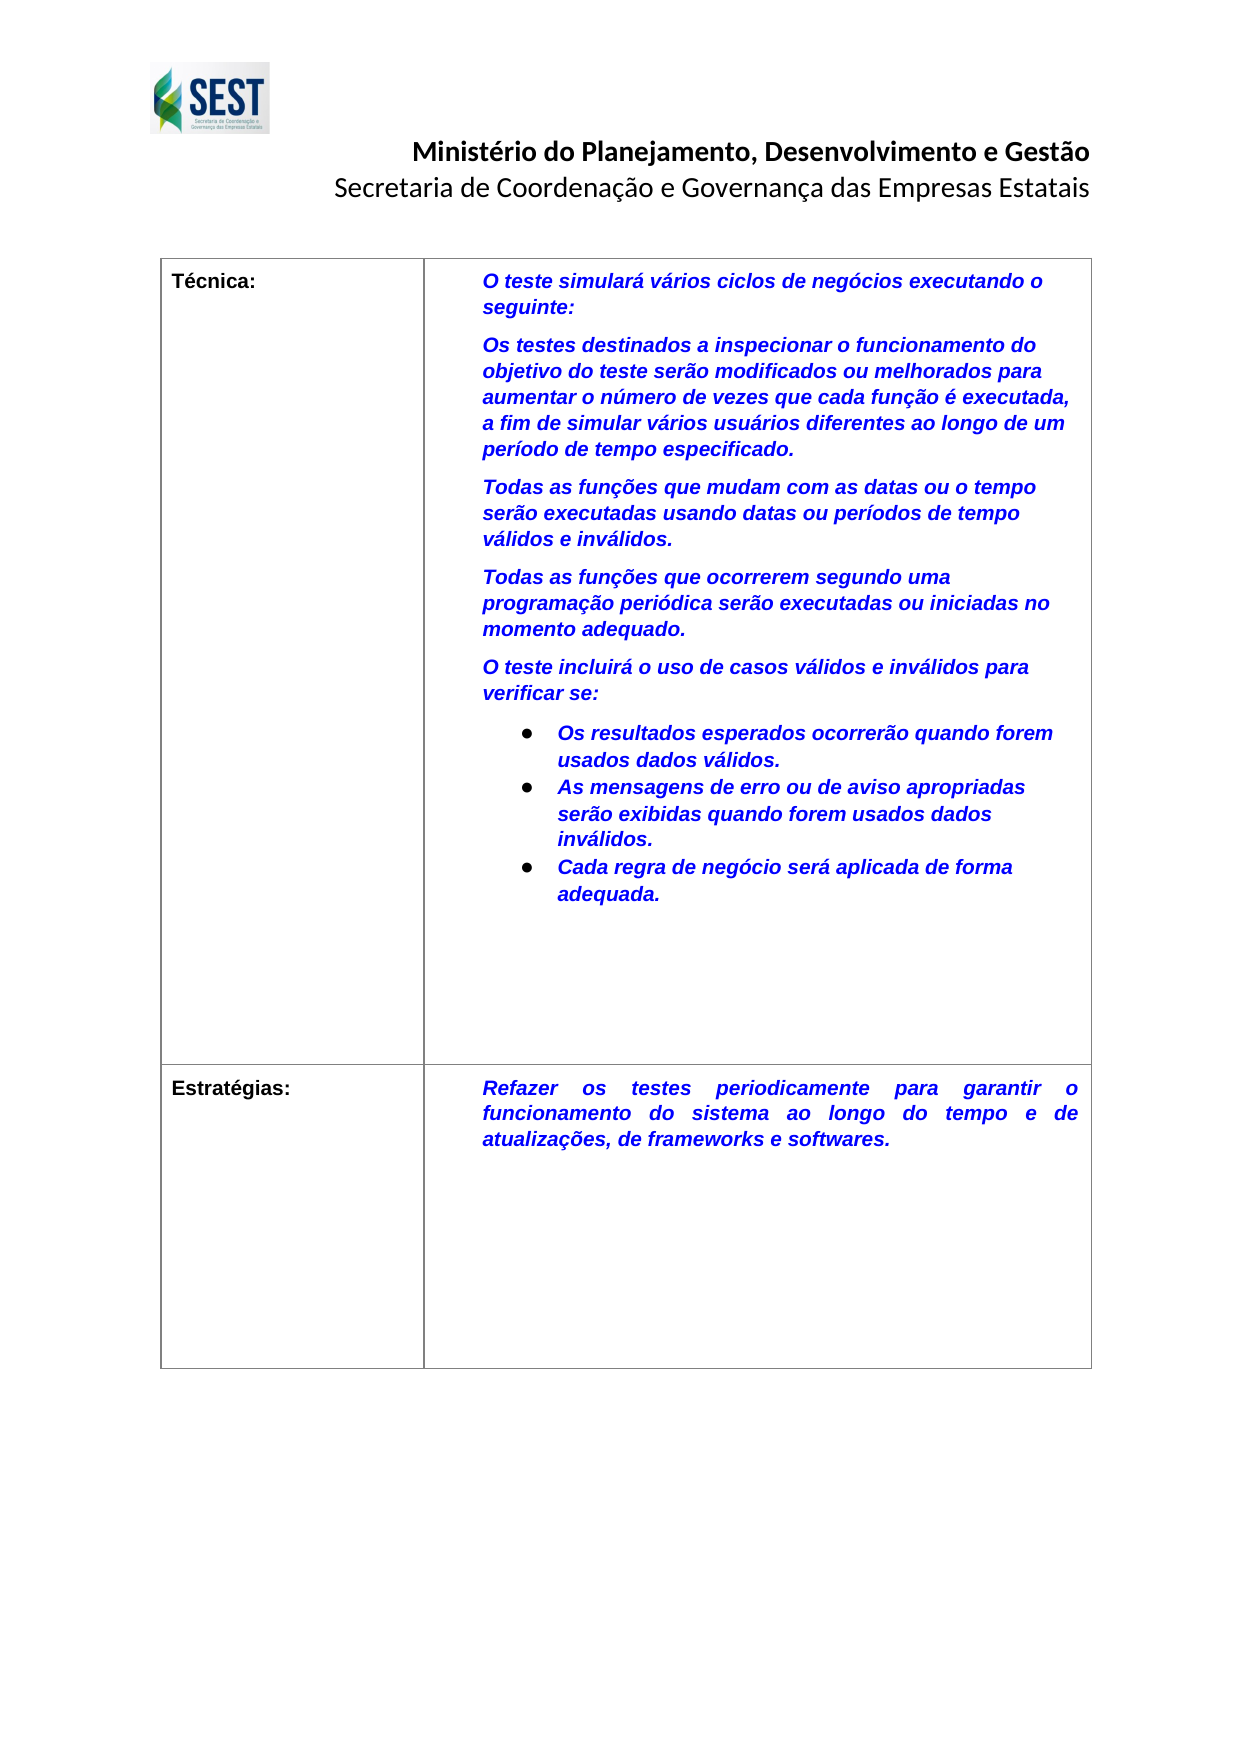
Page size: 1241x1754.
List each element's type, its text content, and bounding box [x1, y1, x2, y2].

table_cell Refazer os testes periodicamente para garantir o funcionamento do sistema ao longo do tempo e de atualizações, de frameworks e softwares. [425, 1065, 1091, 1368]
table_cell O teste simulará vários ciclos de negócios executando o seguinte: Os testes destinados a inspecionar o funcionamento do objetivo do teste serão modificados ou melhorados para aumentar o número de vezes que cada função é executada, a fim de simular vários usuários diferentes ao longo de um período de tempo especificado. Todas as funções que mudam com as datas ou o tempo serão executadas usando datas ou períodos de tempo válidos e inválidos. Todas as funções que ocorrerem segundo uma programação periódica serão executadas ou iniciadas no momento adequado. O teste incluirá o uso de casos válidos e inválidos para verificar se: Os resultados esperados ocorrerão quando forem usados dados válidos. As mensagens de erro ou de aviso apropriadas serão exibidas quando forem usados dados inválidos. Cada regra de negócio será aplicada de forma adequada. [425, 259, 1091, 1064]
table_cell Estratégias: [162, 1065, 423, 1368]
table_cell Técnica: [162, 259, 423, 1064]
picture [150, 62, 270, 134]
